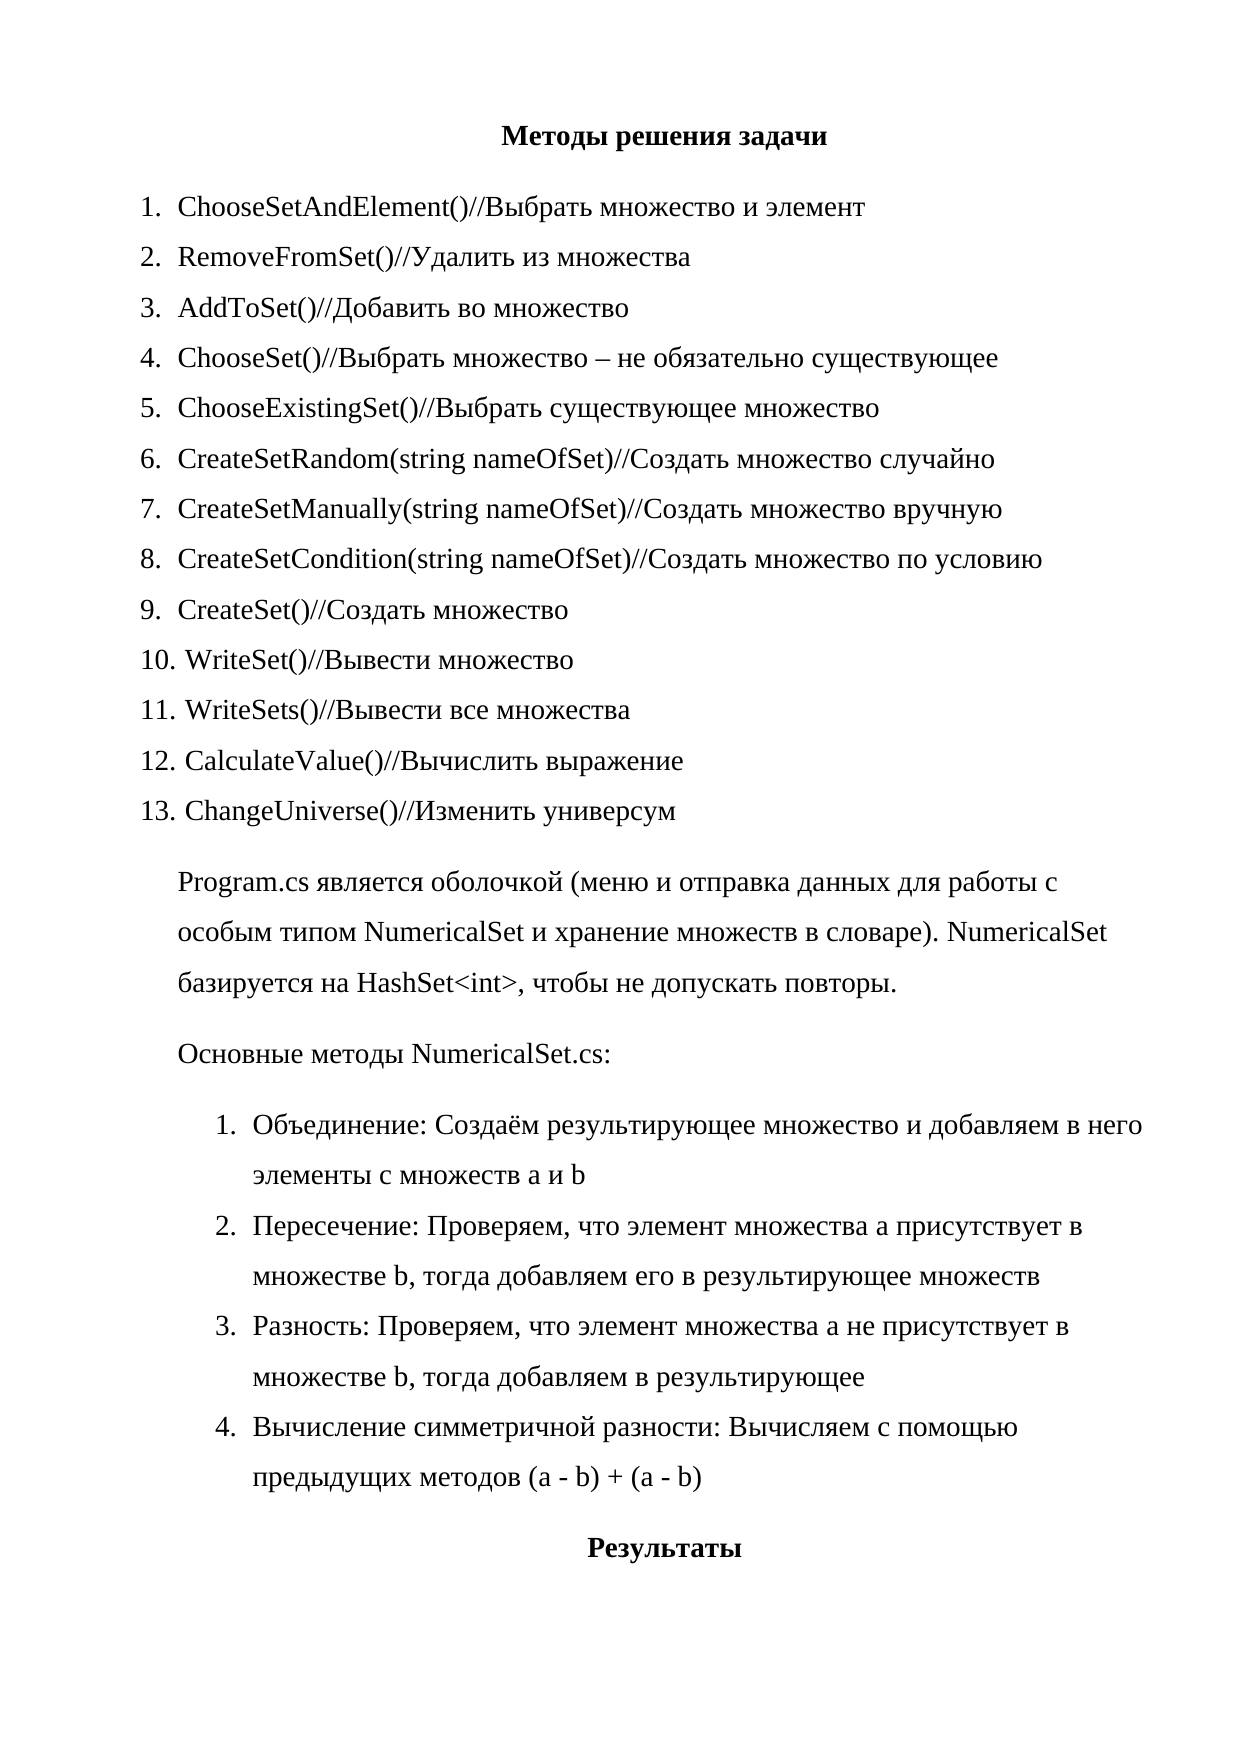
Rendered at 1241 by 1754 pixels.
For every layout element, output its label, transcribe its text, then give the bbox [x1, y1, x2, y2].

list CalculateValue()//Вычислить выражение [140, 743, 1152, 776]
text Результаты [177, 1530, 1152, 1564]
list Объединение: Создаём результирующее множество и добавляем в него элементы с множеств a и b [215, 1107, 1152, 1191]
list AddToSet()//Добавить во множество [140, 290, 1152, 323]
list ChooseExistingSet()//Выбрать существующее множество [140, 391, 1152, 424]
list CreateSetRandom(string nameOfSet)//Создать множество случайно [140, 441, 1152, 474]
list ChangeUniverse()//Изменить универсум [140, 793, 1152, 827]
list RemoveFromSet()//Удалить из множества [140, 239, 1152, 273]
list Пересечение: Проверяем, что элемент множества a присутствует в множестве b, тогда добавляем его в результирующее множеств [215, 1208, 1152, 1292]
list Разность: Проверяем, что элемент множества a не присутствует в множестве b, тогда добавляем в результирующее [215, 1308, 1152, 1392]
list ChooseSetAndElement()//Выбрать множество и элемент [140, 189, 1152, 223]
list ChooseSet()//Выбрать множество – не обязательно существующее [140, 340, 1152, 374]
list WriteSets()//Вывести все множества [140, 692, 1152, 726]
list Вычисление симметричной разности: Вычисляем с помощью предыдущих методов (a - b) + (a - b) [215, 1409, 1152, 1493]
list CreateSet()//Создать множество [140, 592, 1152, 625]
text Методы решения задачи [177, 118, 1152, 152]
list WriteSet()//Вывести множество [140, 642, 1152, 676]
text Основные методы NumericalSet.cs: [177, 1036, 1152, 1069]
list CreateSetManually(string nameOfSet)//Создать множество вручную [140, 491, 1152, 525]
text Program.cs является оболочкой (меню и отправка данных для работы с особым типом NumericalSet и хранение множеств в словаре). NumericalSet базируется на HashSet<int>, чтобы не допускать повторы. [177, 864, 1152, 998]
list CreateSetCondition(string nameOfSet)//Создать множество по условию [140, 541, 1152, 575]
